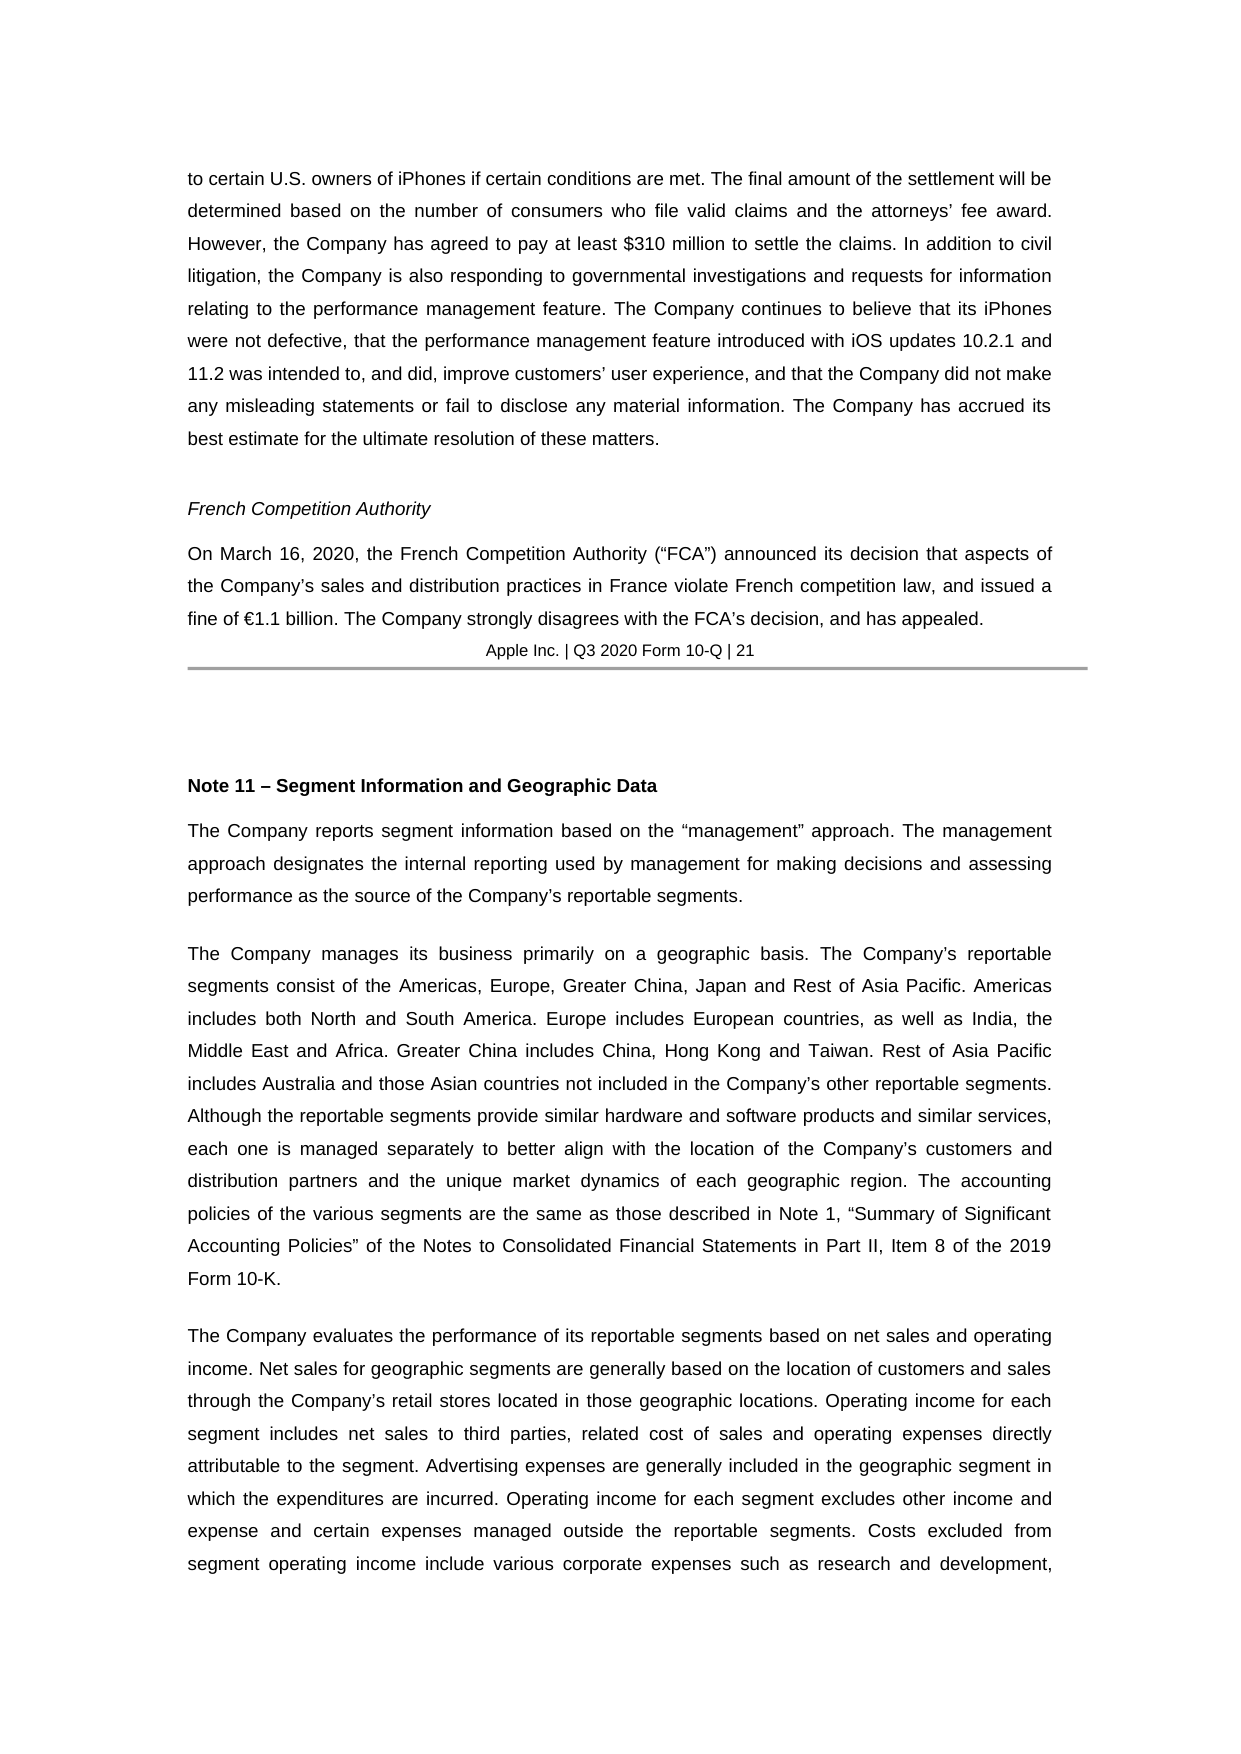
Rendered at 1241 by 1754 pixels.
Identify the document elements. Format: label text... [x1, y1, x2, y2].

text Apple Inc. | Q3 2020 Form 10-Q | 21 [187, 634, 1053, 666]
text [187, 162, 1053, 454]
text The Company manages its business primarily on a geographic basis. The Company’s reportable segments consist of the Americas, Europe, Greater China, Japan and Rest of Asia Pacific. Americas includes both North and South America. Europe includes European countries, as well as India, the Middle East and Africa. Greater China includes China, Hong Kong and Taiwan. Rest of Asia Pacific includes Australia and those Asian countries not included in the Company’s other reportable segments. Although the reportable segments provide similar hardware and software products and similar services, each one is managed separately to better align with the location of the Company’s customers and distribution partners and the unique market dynamics of each geographic region. The accounting policies of the various segments are the same as those described in Note 1, “Summary of Significant Accounting Policies” of the Notes to Consolidated Financial Statements in Part II, Item 8 of the 2019 Form 10-K. [187, 937, 1053, 1294]
text Note 11 – Segment Information and Geographic Data [187, 769, 1053, 802]
text On March 16, 2020, the French Competition Authority (“FCA”) announced its decision that aspects of the Company’s sales and distribution practices in France violate French competition law, and issued a fine of €1.1 billion. The Company strongly disagrees with the FCA’s decision, and has appealed. [187, 537, 1053, 634]
text The Company reports segment information based on the “management” approach. The management approach designates the internal reporting used by management for making decisions and assessing performance as the source of the Company’s reportable segments. [187, 814, 1053, 912]
text French Competition Authority [187, 492, 1053, 524]
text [187, 1319, 1053, 1579]
